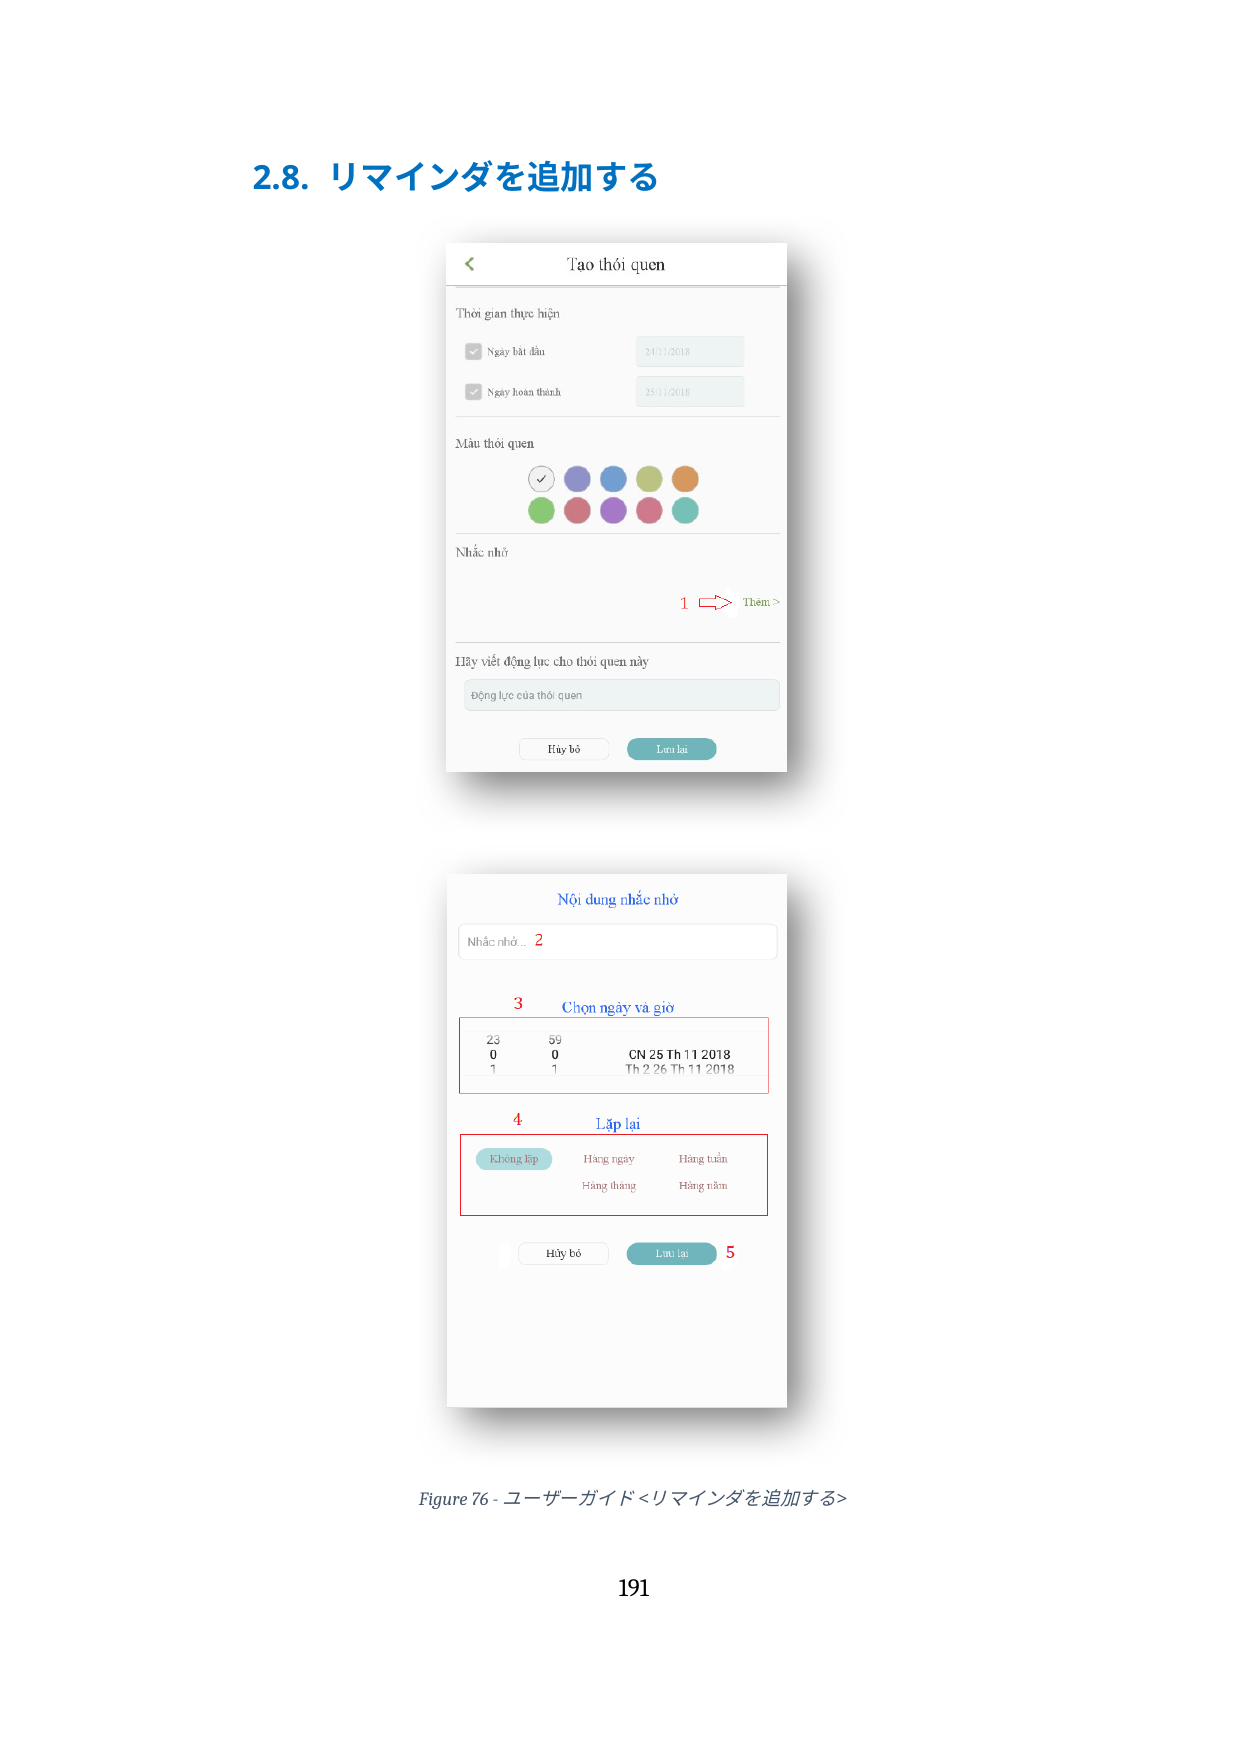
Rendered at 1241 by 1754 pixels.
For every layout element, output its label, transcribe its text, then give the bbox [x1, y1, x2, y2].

picture [447, 874, 787, 1408]
text Figure 76 - ユーザーガイド <リマインダを追加する> [177, 1484, 1090, 1511]
list リマインダを追加する [252, 151, 1090, 199]
picture [446, 243, 787, 772]
